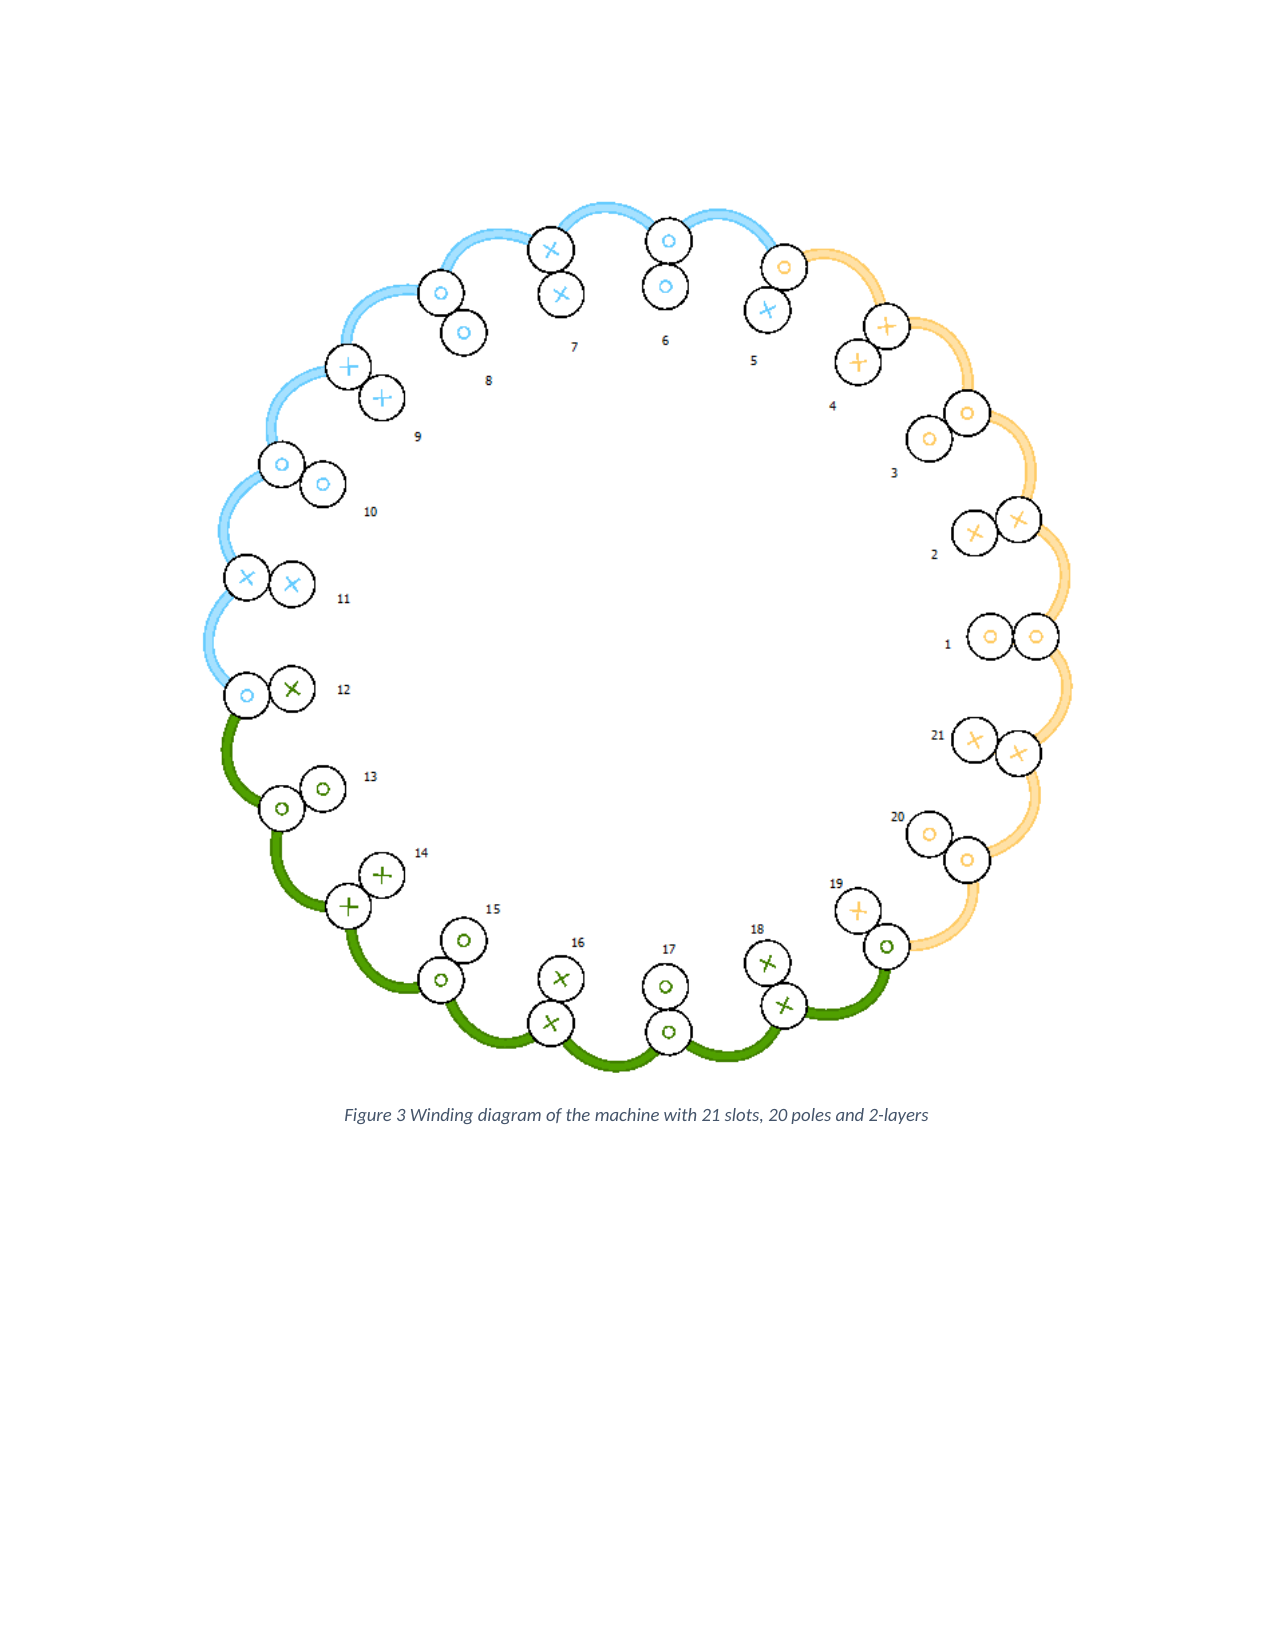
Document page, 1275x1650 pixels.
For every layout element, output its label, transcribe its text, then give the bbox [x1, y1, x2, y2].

picture [147, 194, 1128, 1085]
text Figure 3 Winding diagram of the machine with 21 slots, 20 poles and 2-layers [148, 1103, 1127, 1126]
